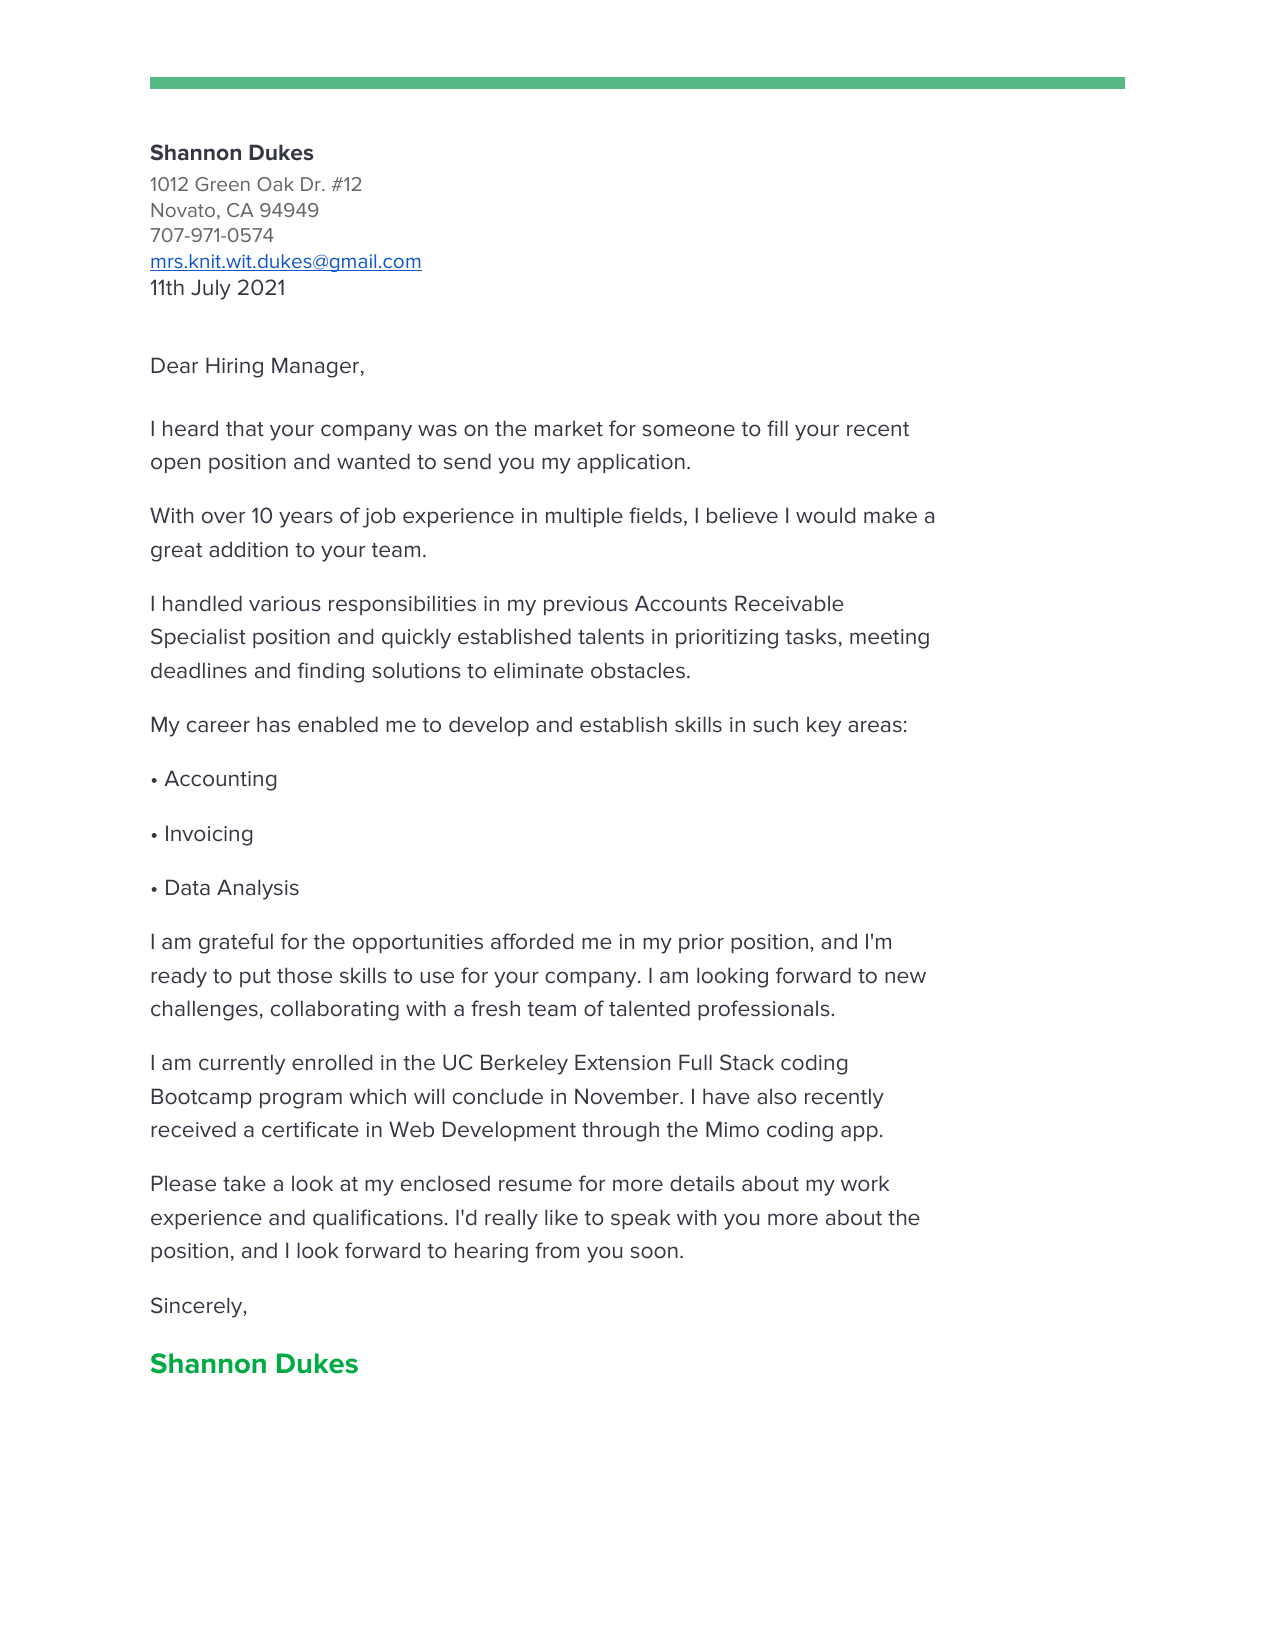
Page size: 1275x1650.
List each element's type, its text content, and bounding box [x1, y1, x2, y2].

text • Invoicing [150, 820, 937, 848]
text mrs.knit.wit.dukes@gmail.com [150, 249, 937, 274]
text Shannon Dukes [150, 1346, 937, 1382]
text Please take a look at my enclosed resume for more details about my work experience and qualifications. I'd really like to speak with you more about the position, and I look forward to hearing from you soon. [150, 1171, 937, 1266]
text I handled various responsibilities in my previous Accounts Receivable Specialist position and quickly established talents in prioritizing tasks, meeting deadlines and finding solutions to eliminate obstacles. [150, 590, 937, 685]
text Novato, CA 94949 [150, 198, 937, 223]
text I am currently enrolled in the UC Berkeley Extension Full Stack coding Bootcamp program which will conclude in November. I have also recently received a certificate in Web Development through the Mimo coding app. [150, 1050, 937, 1144]
text • Accounting [150, 766, 937, 794]
text I heard that your company was on the market for someone to fill your recent open position and wanted to send you my application. [150, 415, 937, 476]
text Dear Hiring Manager, [150, 352, 937, 380]
text Sincerely, [150, 1292, 937, 1320]
text 707-971-0574 [150, 223, 937, 249]
text My career has enabled me to develop and establish skills in such key areas: [150, 711, 937, 739]
text 1012 Green Oak Dr. #12 [150, 173, 937, 198]
picture [150, 77, 1125, 89]
text Shannon Dukes [150, 139, 937, 167]
text I am grateful for the opportunities afforded me in my prior position, and I'm ready to put those skills to use for your company. I am looking forward to new challenges, collaborating with a fresh team of talented professionals. [150, 928, 937, 1023]
text 11th July 2021 [150, 274, 937, 302]
text With over 10 years of job experience in multiple fields, I believe I would make a great addition to your team. [150, 503, 937, 564]
text • Data Analysis [150, 874, 937, 902]
